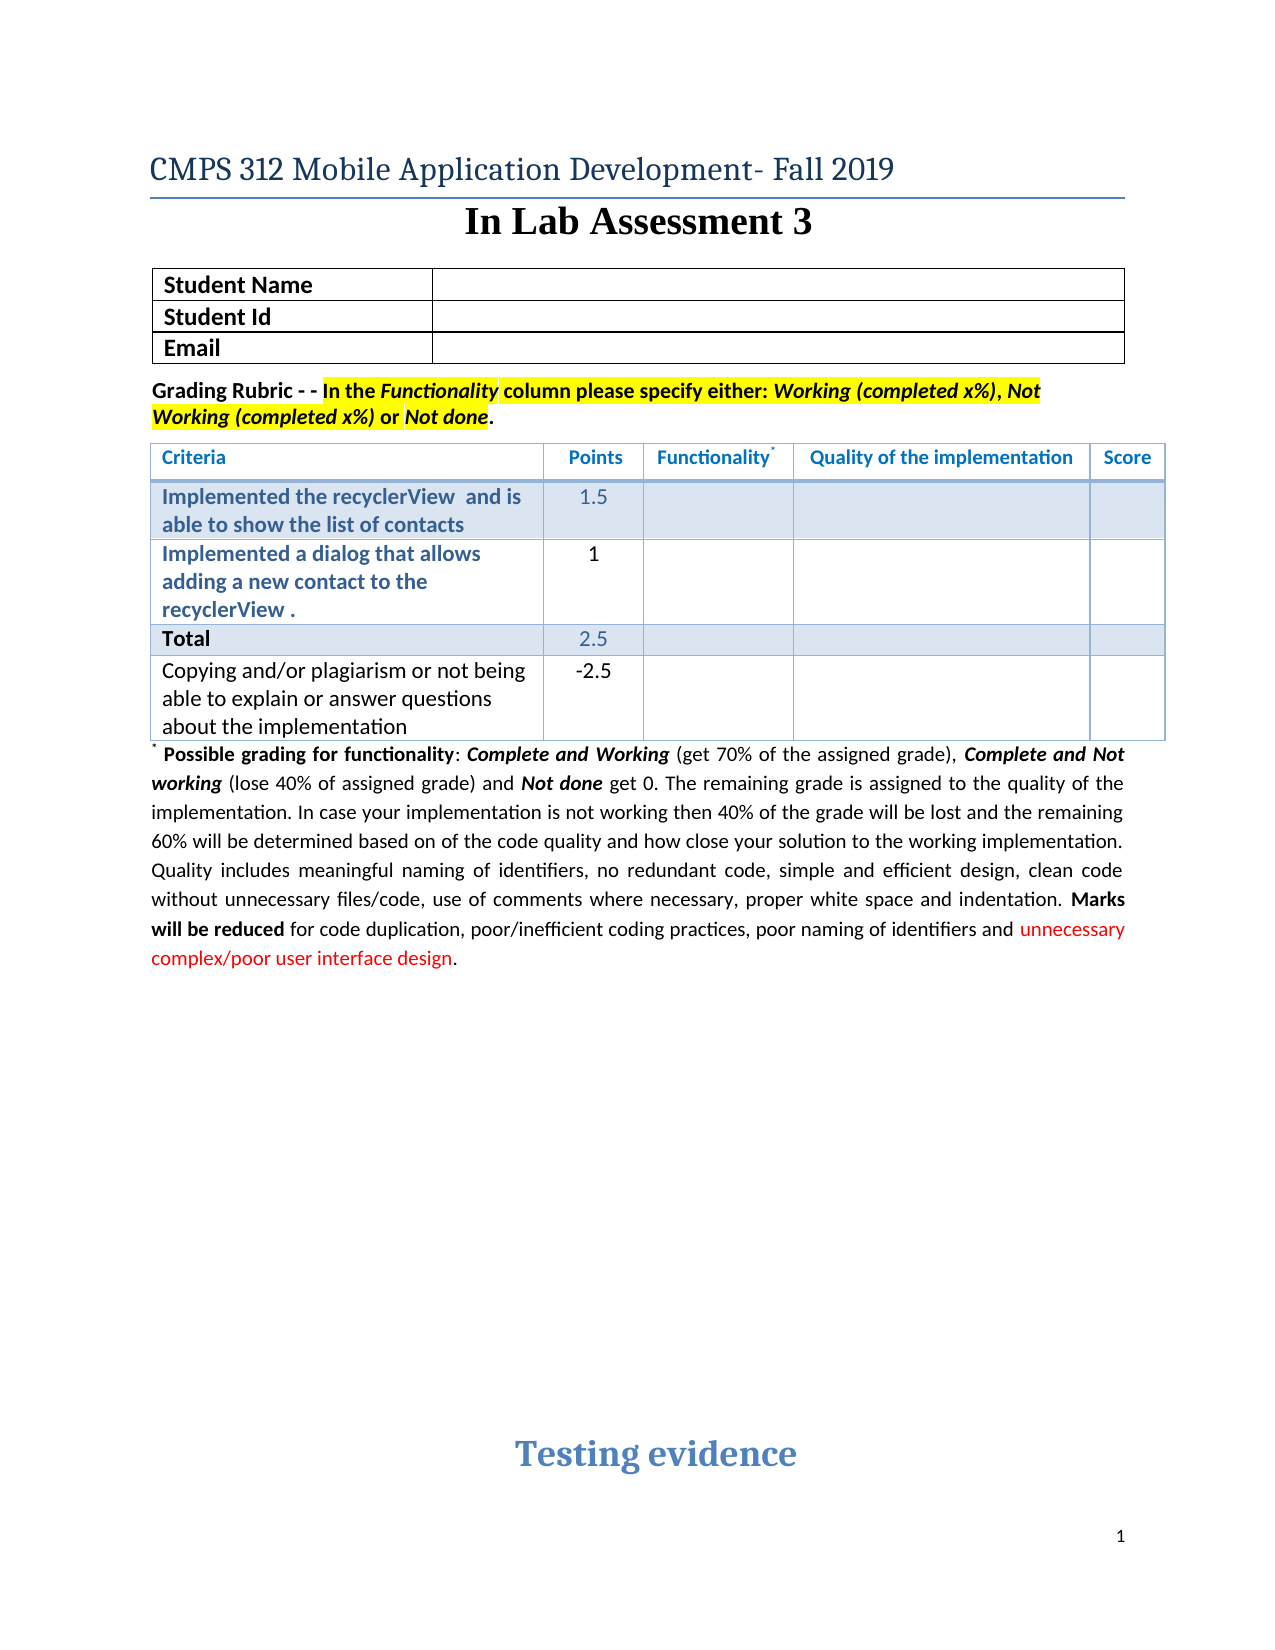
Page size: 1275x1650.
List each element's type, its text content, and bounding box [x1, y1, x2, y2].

table_cell [644, 656, 793, 740]
table_cell [644, 540, 793, 623]
table_cell [644, 625, 793, 655]
table_cell [794, 656, 1089, 740]
text Grading Rubric - - In the Functionality column please specify either: Working (completed x%), Not Working (completed x%) or Not done. [488, 377, 1125, 430]
table_cell 1.5 [544, 483, 643, 538]
table_cell [644, 483, 793, 538]
table_cell -2.5 [544, 656, 643, 740]
table_cell [1091, 656, 1164, 740]
table_cell Implemented the recyclerView and is able to show the list of contacts [151, 483, 543, 538]
table_cell [433, 333, 1124, 363]
table_cell [433, 301, 1124, 331]
table_header Student Name [153, 269, 432, 300]
table_cell Copying and/or plagiarism or not being able to explain or answer questions about the implementation [151, 656, 543, 740]
table_cell [1091, 483, 1164, 538]
table_cell [794, 625, 1089, 655]
table_header Quality of the implementation [794, 444, 1089, 479]
table_cell [794, 483, 1089, 538]
table_cell 2.5 [544, 625, 643, 655]
table_header Points [544, 444, 643, 479]
title CMPS 312 Mobile Application Development- Fall 2019 [150, 150, 1125, 197]
table_header Functionality* [644, 444, 793, 479]
table_cell 1 [544, 540, 643, 623]
table_header [433, 269, 1124, 300]
text In Lab Assessment 3 [152, 199, 1125, 243]
table_cell Implemented a dialog that allows adding a new contact to the recyclerView . [151, 540, 543, 623]
table_header Criteria [151, 444, 543, 479]
table_cell [794, 540, 1089, 623]
table_cell Total [151, 625, 543, 655]
subtitle Testing evidence [187, 1432, 1125, 1475]
table_cell Email [153, 333, 432, 363]
text * Possible grading for functionality: Complete and Working (get 70% of the assigned grade), Complete and Not working (lose 40% of assigned grade) and Not done get 0. The remaining grade is assigned to the quality of the implementation. In case your implementation is not working then 40% of the grade will be lost and the remaining 60% will be determined based on of the code quality and how close your solution to the working implementation. Quality includes meaningful naming of identifiers, no redundant code, simple and efficient design, clean code without unnecessary files/code, use of comments where necessary, proper white space and indentation. Marks will be reduced for code duplication, poor/inefficient coding practices, poor naming of identifiers and unnecessary complex/poor user interface design. [151, 741, 1125, 970]
table_cell Student Id [153, 301, 432, 331]
table_cell [1091, 540, 1164, 623]
table_header Score [1091, 444, 1164, 479]
table_cell [1091, 625, 1164, 655]
